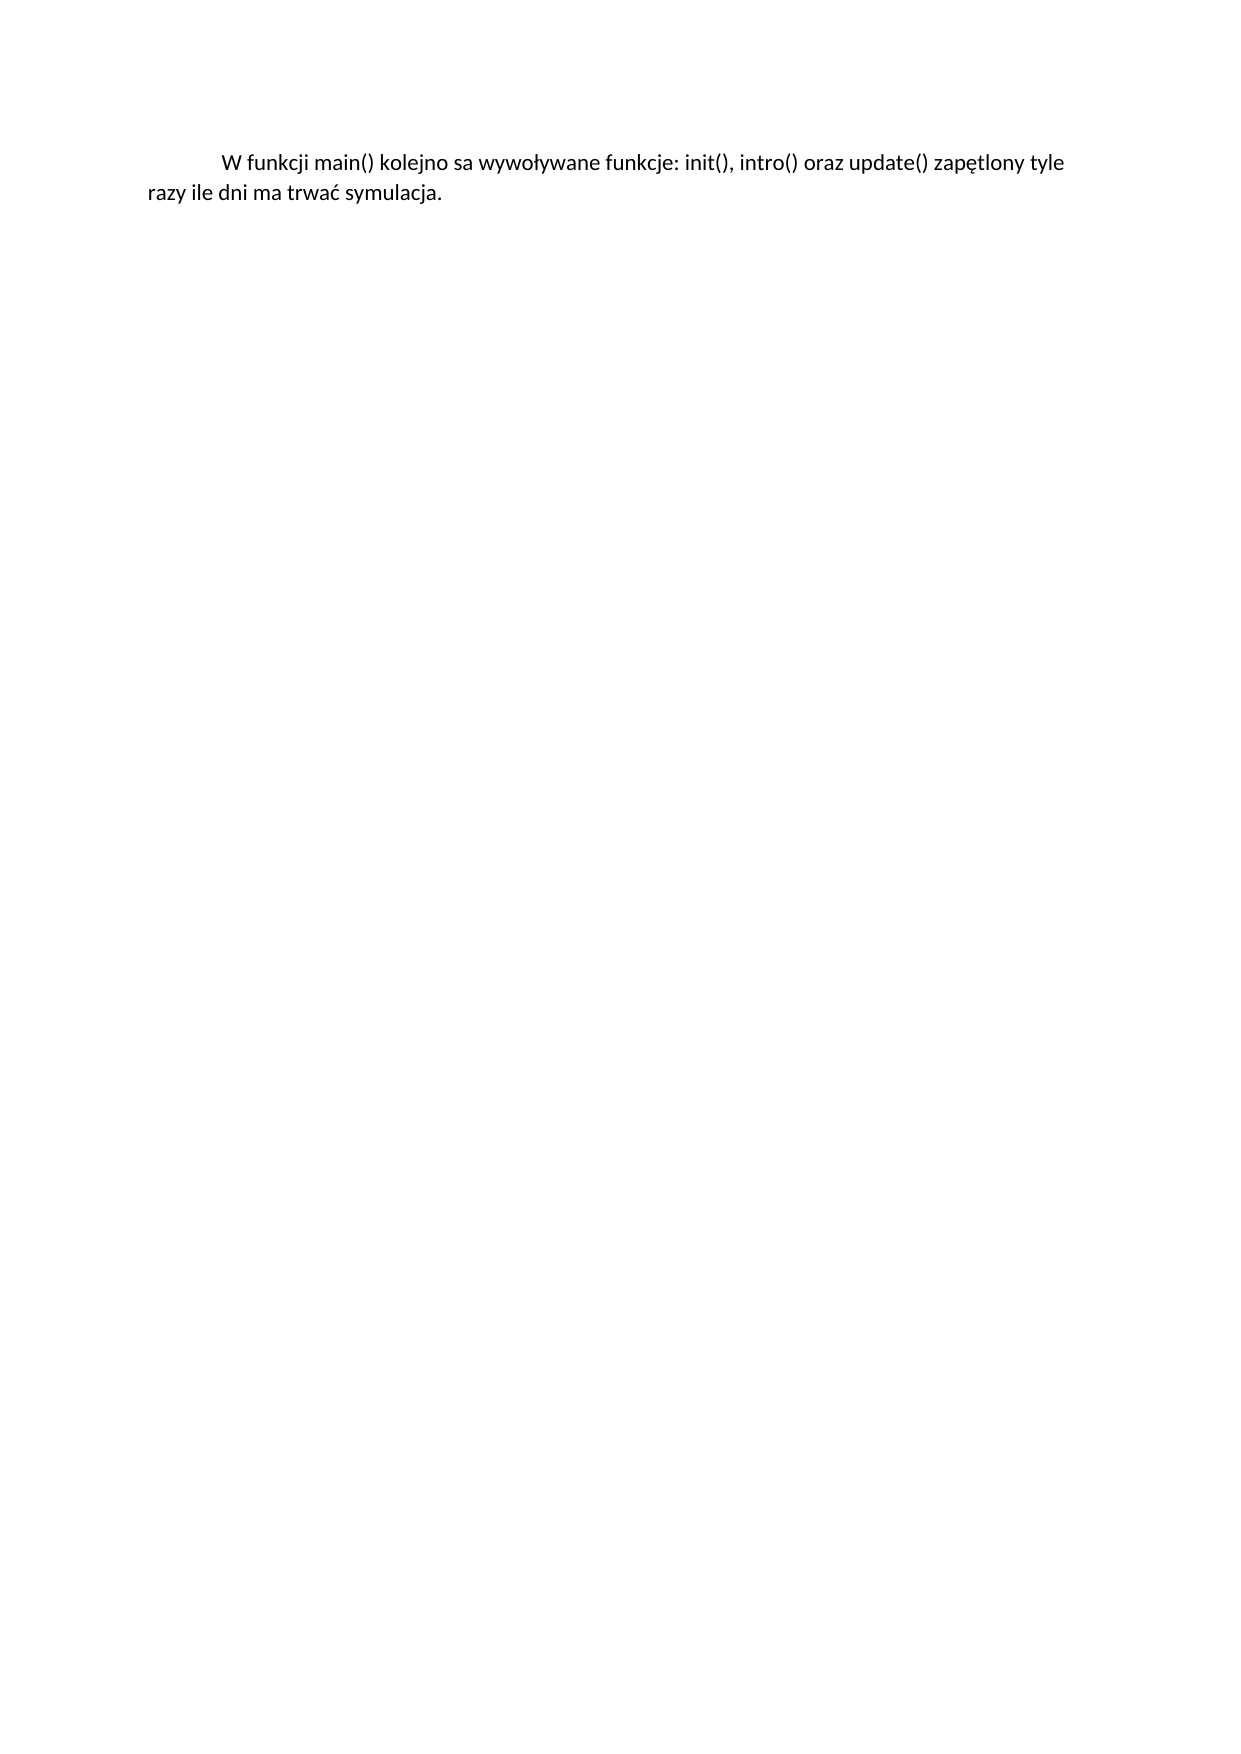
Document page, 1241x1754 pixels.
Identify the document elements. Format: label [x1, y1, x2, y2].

text [148, 148, 1093, 206]
